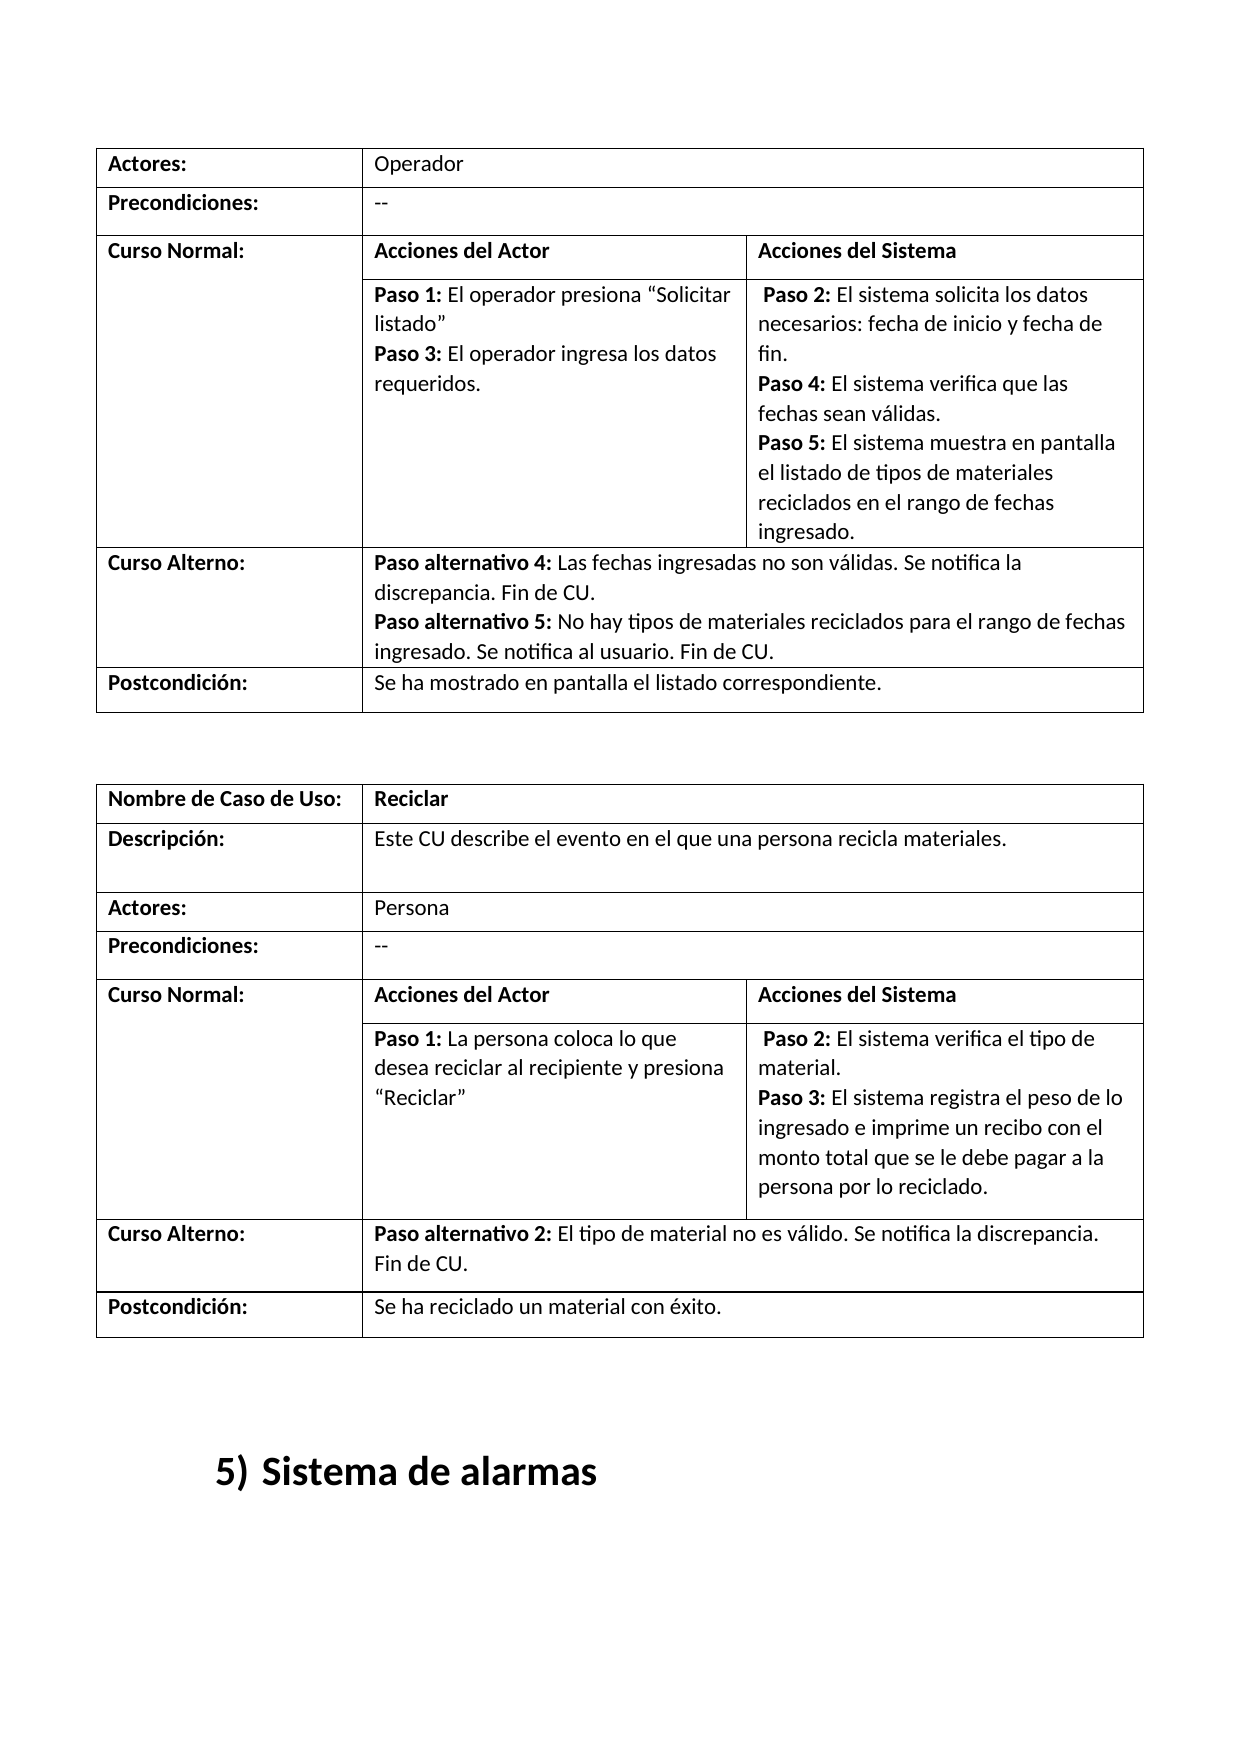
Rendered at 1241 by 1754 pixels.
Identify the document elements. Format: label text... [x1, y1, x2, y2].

table_cell Postcondición: [97, 668, 362, 712]
table_cell Acciones del Sistema [747, 980, 1143, 1023]
table_cell Descripción: [97, 824, 362, 892]
table_cell Paso alternativo 2: El tipo de material no es válido. Se notifica la discrepancia. Fin de CU. [363, 1220, 1143, 1291]
table_cell Curso Normal: [97, 980, 362, 1218]
table_cell Postcondición: [97, 1293, 362, 1337]
table_cell Precondiciones: [97, 188, 362, 235]
table_cell Paso 2: El sistema solicita los datos necesarios: fecha de inicio y fecha de fin. Paso 4: El sistema verifica que las fechas sean válidas. Paso 5: El sistema muestra en pantalla el listado de tipos de materiales reciclados en el rango de fechas ingresado. [747, 280, 1143, 547]
table_cell Paso 1: El operador presiona “Solicitar listado” Paso 3: El operador ingresa los datos requeridos. [363, 280, 746, 547]
list Sistema de alarmas [215, 1445, 1063, 1496]
table_cell Persona [363, 893, 1143, 931]
table_header Reciclar [363, 785, 1143, 823]
table_cell Operador [363, 149, 1143, 187]
table_cell -- [363, 188, 1143, 235]
table_cell Actores: [97, 149, 362, 187]
table_cell Curso Normal: [97, 236, 362, 547]
table_cell Acciones del Actor [363, 236, 746, 279]
table_cell Se ha mostrado en pantalla el listado correspondiente. [363, 668, 1143, 712]
table_cell Paso alternativo 4: Las fechas ingresadas no son válidas. Se notifica la discrepancia. Fin de CU. Paso alternativo 5: No hay tipos de materiales reciclados para el rango de fechas ingresado. Se notifica al usuario. Fin de CU. [363, 548, 1143, 667]
table_cell Curso Alterno: [97, 548, 362, 667]
table_cell Este CU describe el evento en el que una persona recicla materiales. [363, 824, 1143, 892]
table_cell Precondiciones: [97, 932, 362, 979]
table_cell Acciones del Actor [363, 980, 746, 1023]
table_cell Acciones del Sistema [747, 236, 1143, 279]
table_cell Paso 2: El sistema verifica el tipo de material. Paso 3: El sistema registra el peso de lo ingresado e imprime un recibo con el monto total que se le debe pagar a la persona por lo reciclado. [747, 1024, 1143, 1218]
table_header Nombre de Caso de Uso: [97, 785, 362, 823]
table_cell Paso 1: La persona coloca lo que desea reciclar al recipiente y presiona “Reciclar” [363, 1024, 746, 1218]
table_cell -- [363, 932, 1143, 979]
table_cell Curso Alterno: [97, 1220, 362, 1291]
table_cell Actores: [97, 893, 362, 931]
table_cell Se ha reciclado un material con éxito. [363, 1293, 1143, 1337]
